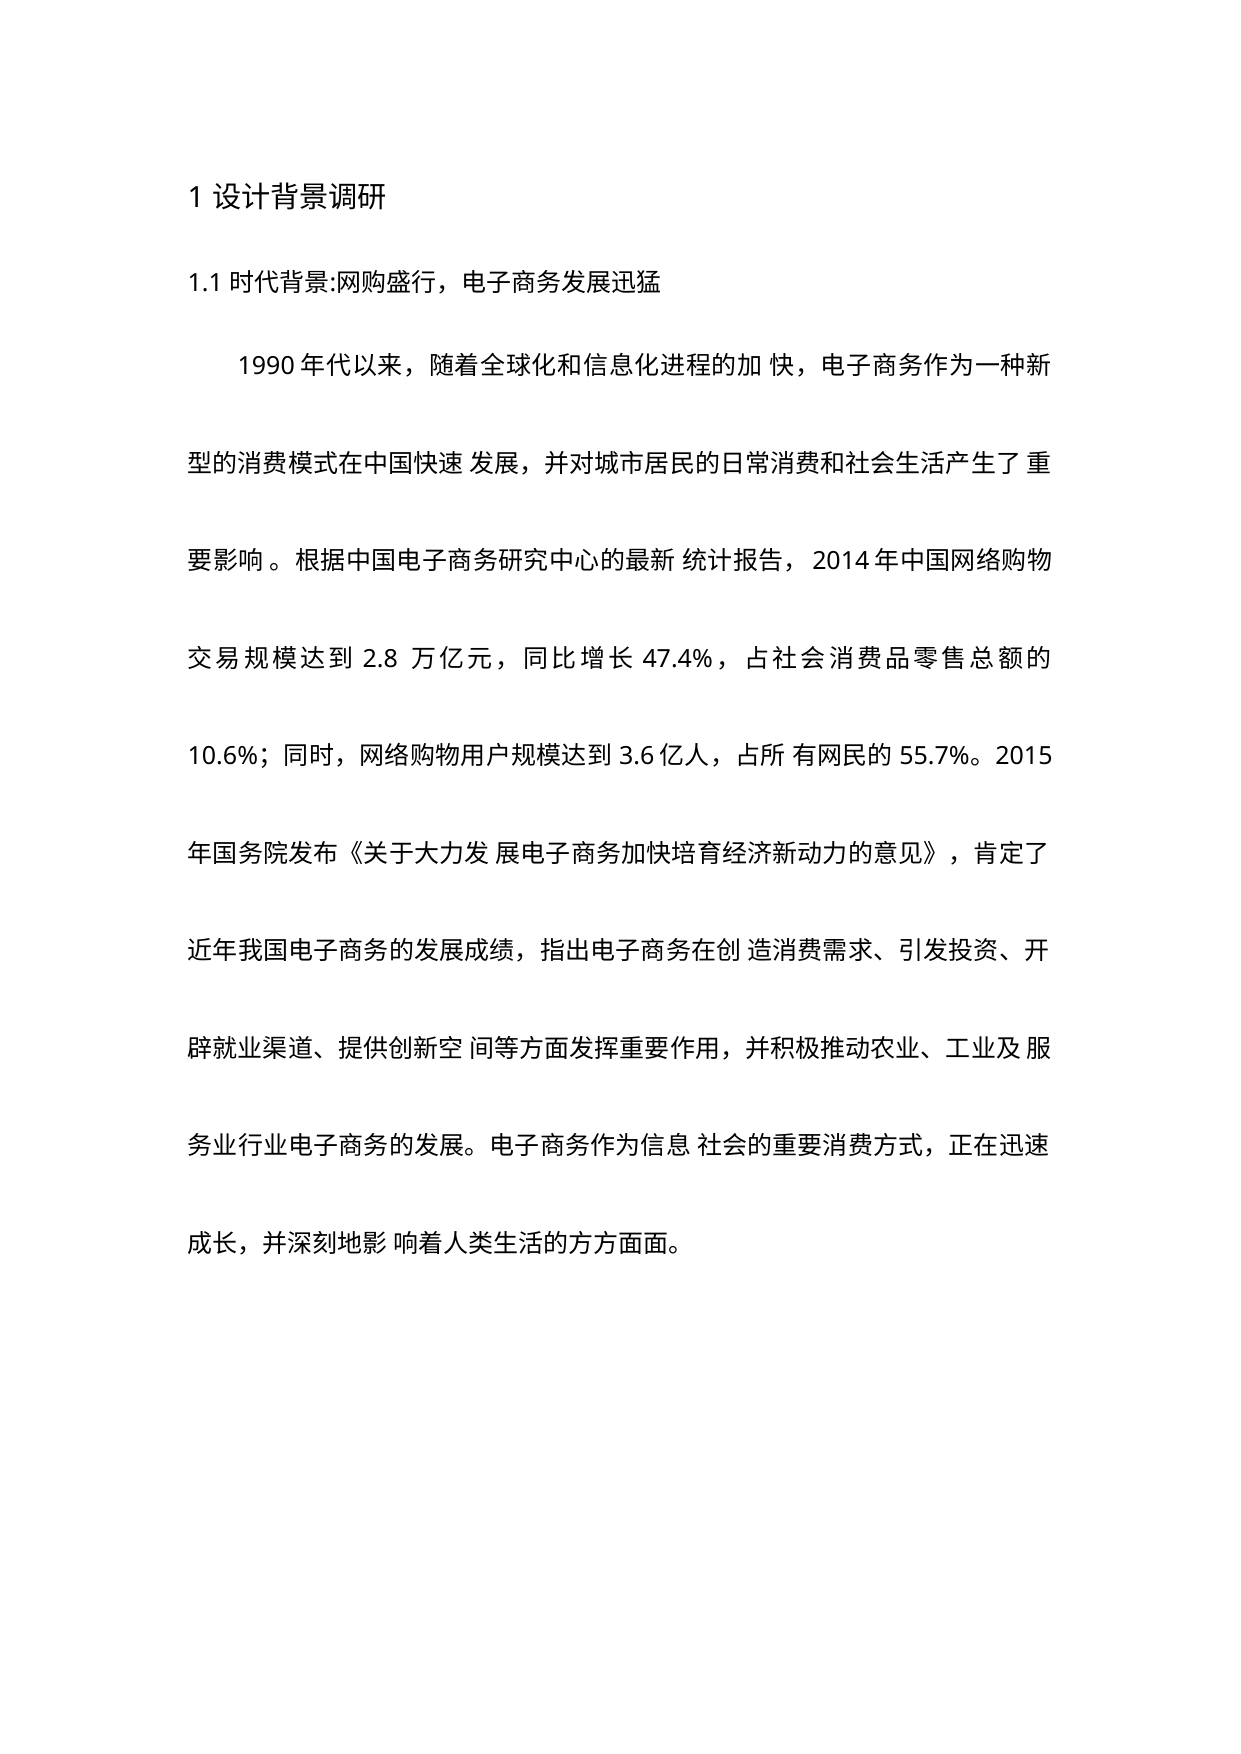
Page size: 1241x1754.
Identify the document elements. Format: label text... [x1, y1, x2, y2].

subtitle 1.1 时代背景:网购盛行，电子商务发展迅猛 [187, 248, 1053, 313]
text 1990年代以来，随着全球化和信息化进程的加 快，电子商务作为一种新型的消费模式在中国快速 发展，并对城市居民的日常消费和社会生活产生了 重要影响 。根据中国电子商务研究中心的最新 统计报告，2014年中国网络购物交易规模达到2.8 万亿元，同比增长47.4%，占社会消费品零售总额的 10.6%；同时，网络购物用户规模达到3.6亿人，占所 有网民的55.7%。2015年国务院发布《关于大力发 展电子商务加快培育经济新动力的意见》，肯定了 近年我国电子商务的发展成绩，指出电子商务在创 造消费需求、引发投资、开辟就业渠道、提供创新空 间等方面发挥重要作用，并积极推动农业、工业及 服务业行业电子商务的发展。电子商务作为信息 社会的重要消费方式，正在迅速成长，并深刻地影 响着人类生活的方方面面。 [187, 331, 1053, 1274]
subtitle 1 设计背景调研 [187, 162, 1053, 227]
